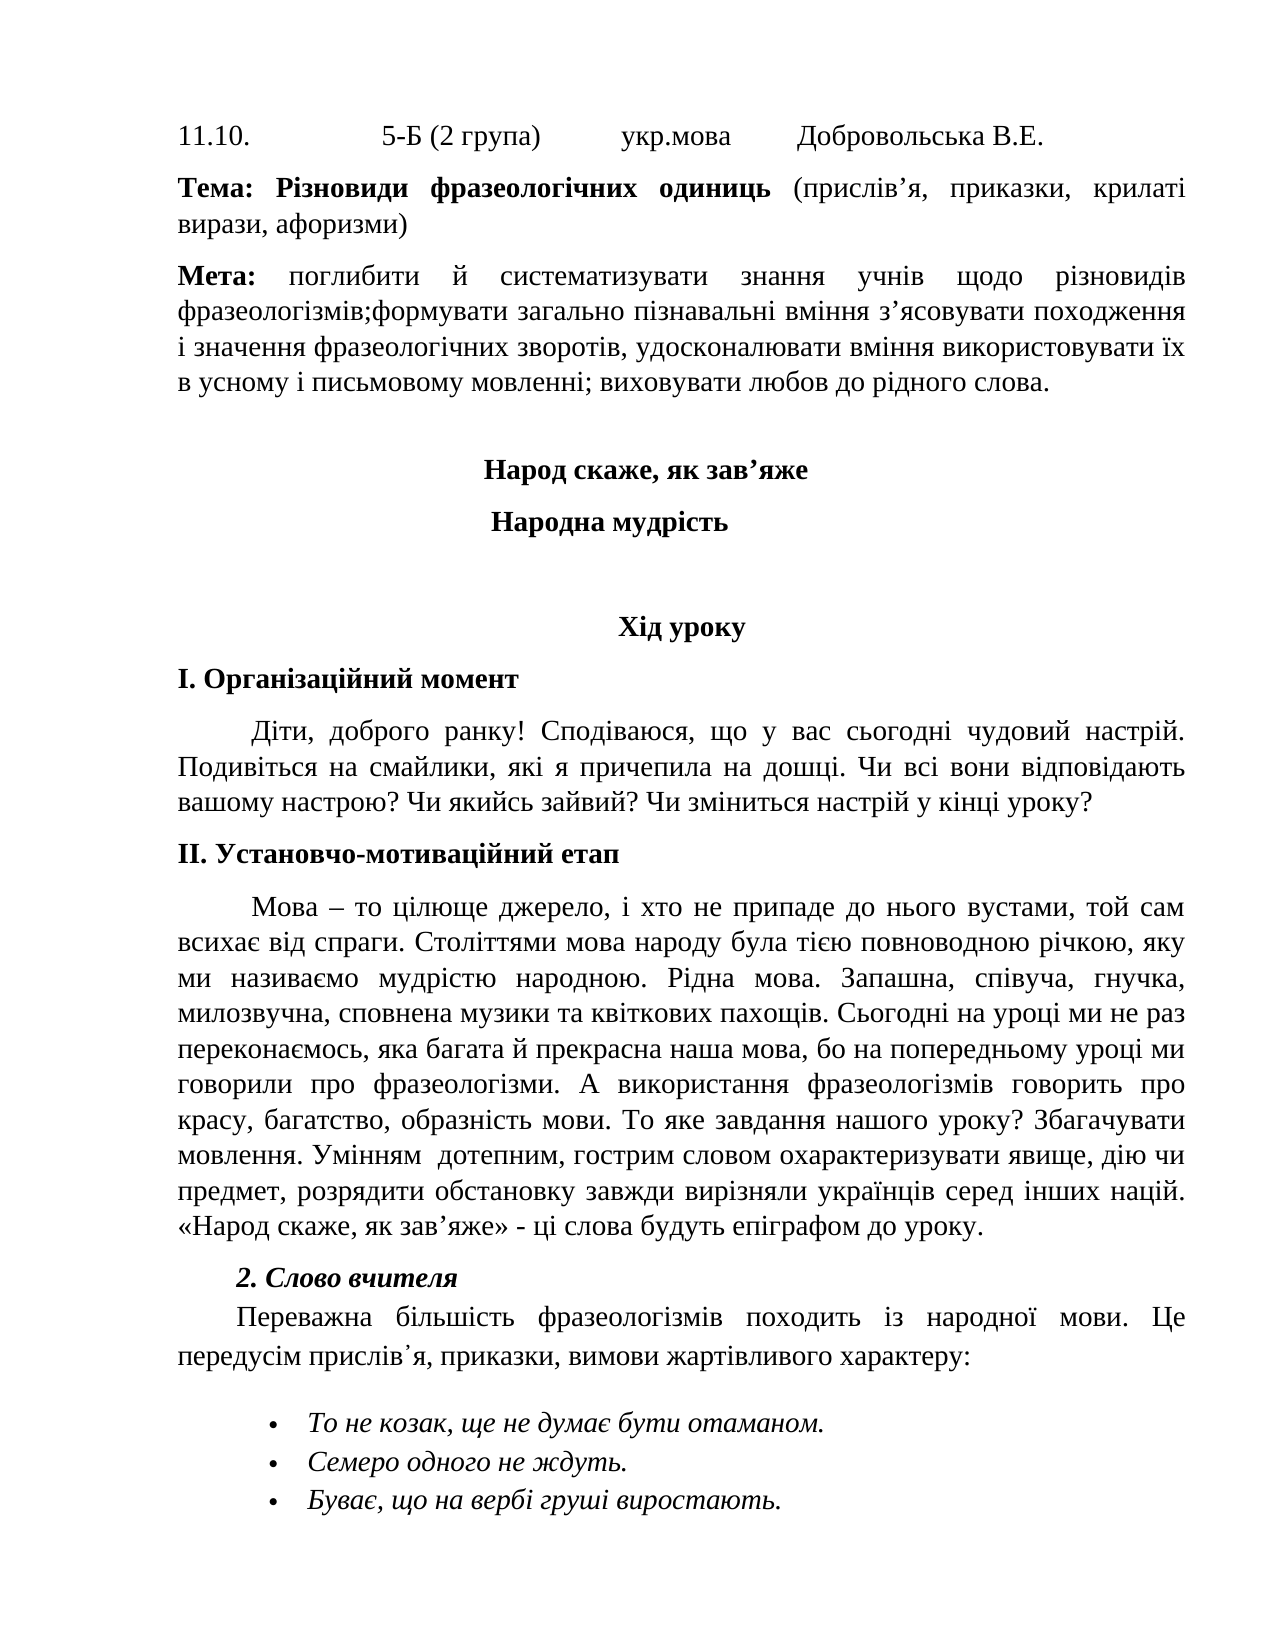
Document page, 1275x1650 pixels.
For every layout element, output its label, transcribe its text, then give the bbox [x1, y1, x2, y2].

list То не козак, ще не думає бути отаманом. [269, 1405, 1186, 1439]
text Хід уроку [177, 609, 1186, 642]
text Діти, доброго ранку! Сподіваюся, що у вас сьогодні чудовий настрій. Подивіться на смайлики, які я причепила на дошці. Чи всі вони відповідають вашому настрою? Чи якийсь зайвий? Чи зміниться настрій у кінці уроку? [177, 713, 1186, 818]
text ІІ. Установчо-мотиваційний етап [177, 836, 1186, 870]
text 2. Слово вчителя [177, 1261, 1186, 1294]
text Мета: поглибити й систематизувати знання учнів щодо різновидів фразеологізмів;формувати загально пізнавальні вміння з’ясовувати походження і значення фразеологічних зворотів, удосконалювати вміння використовувати їх в усному і письмовому мовленні; виховувати любов до рідного слова. [177, 258, 1186, 398]
text І. Організаційний момент [177, 661, 1186, 694]
text Мова – то цілюще джерело, і хто не припаде до нього вустами, той сам всихає від спраги. Століттями мова народу була тією повноводною річкою, яку ми називаємо мудрістю народною. Рідна мова. Запашна, співуча, гнучка, милозвучна, сповнена музики та квіткових пахощів. Сьогодні на уроці ми не раз переконаємось, яка багата й прекрасна наша мова, бо на попередньому уроці ми говорили про фразеологізми. А використання фразеологізмів говорить про красу, багатство, образність мови. То яке завдання нашого уроку? Збагачувати мовлення. Умінням дотепним, гострим словом охарактеризувати явище, дію чи предмет, розрядити обстановку завжди вирізняли українців серед інших націй. «Народ скаже, як зав’яже» - ці слова будуть епіграфом до уроку. [177, 889, 1186, 1242]
list Семеро одного не ждуть. [269, 1444, 1186, 1477]
text Народна мудрість [177, 504, 1186, 538]
text 11.10. 5-Б (2 група) укр.мова Добровольська В.Е. [177, 118, 1186, 152]
text Народ скаже, як зав’яже [177, 452, 1186, 486]
text Тема: Різновиди фразеологічних одиниць (прислів’я, приказки, крилаті вирази, афоризми) [177, 170, 1186, 239]
text Переважна більшість фразеологізмів походить із народної мови. Це передусім прислів᾿я, приказки, вимови жартівливого характеру: [177, 1299, 1186, 1371]
list Буває, що на вербі груші виростають. [269, 1482, 1186, 1516]
